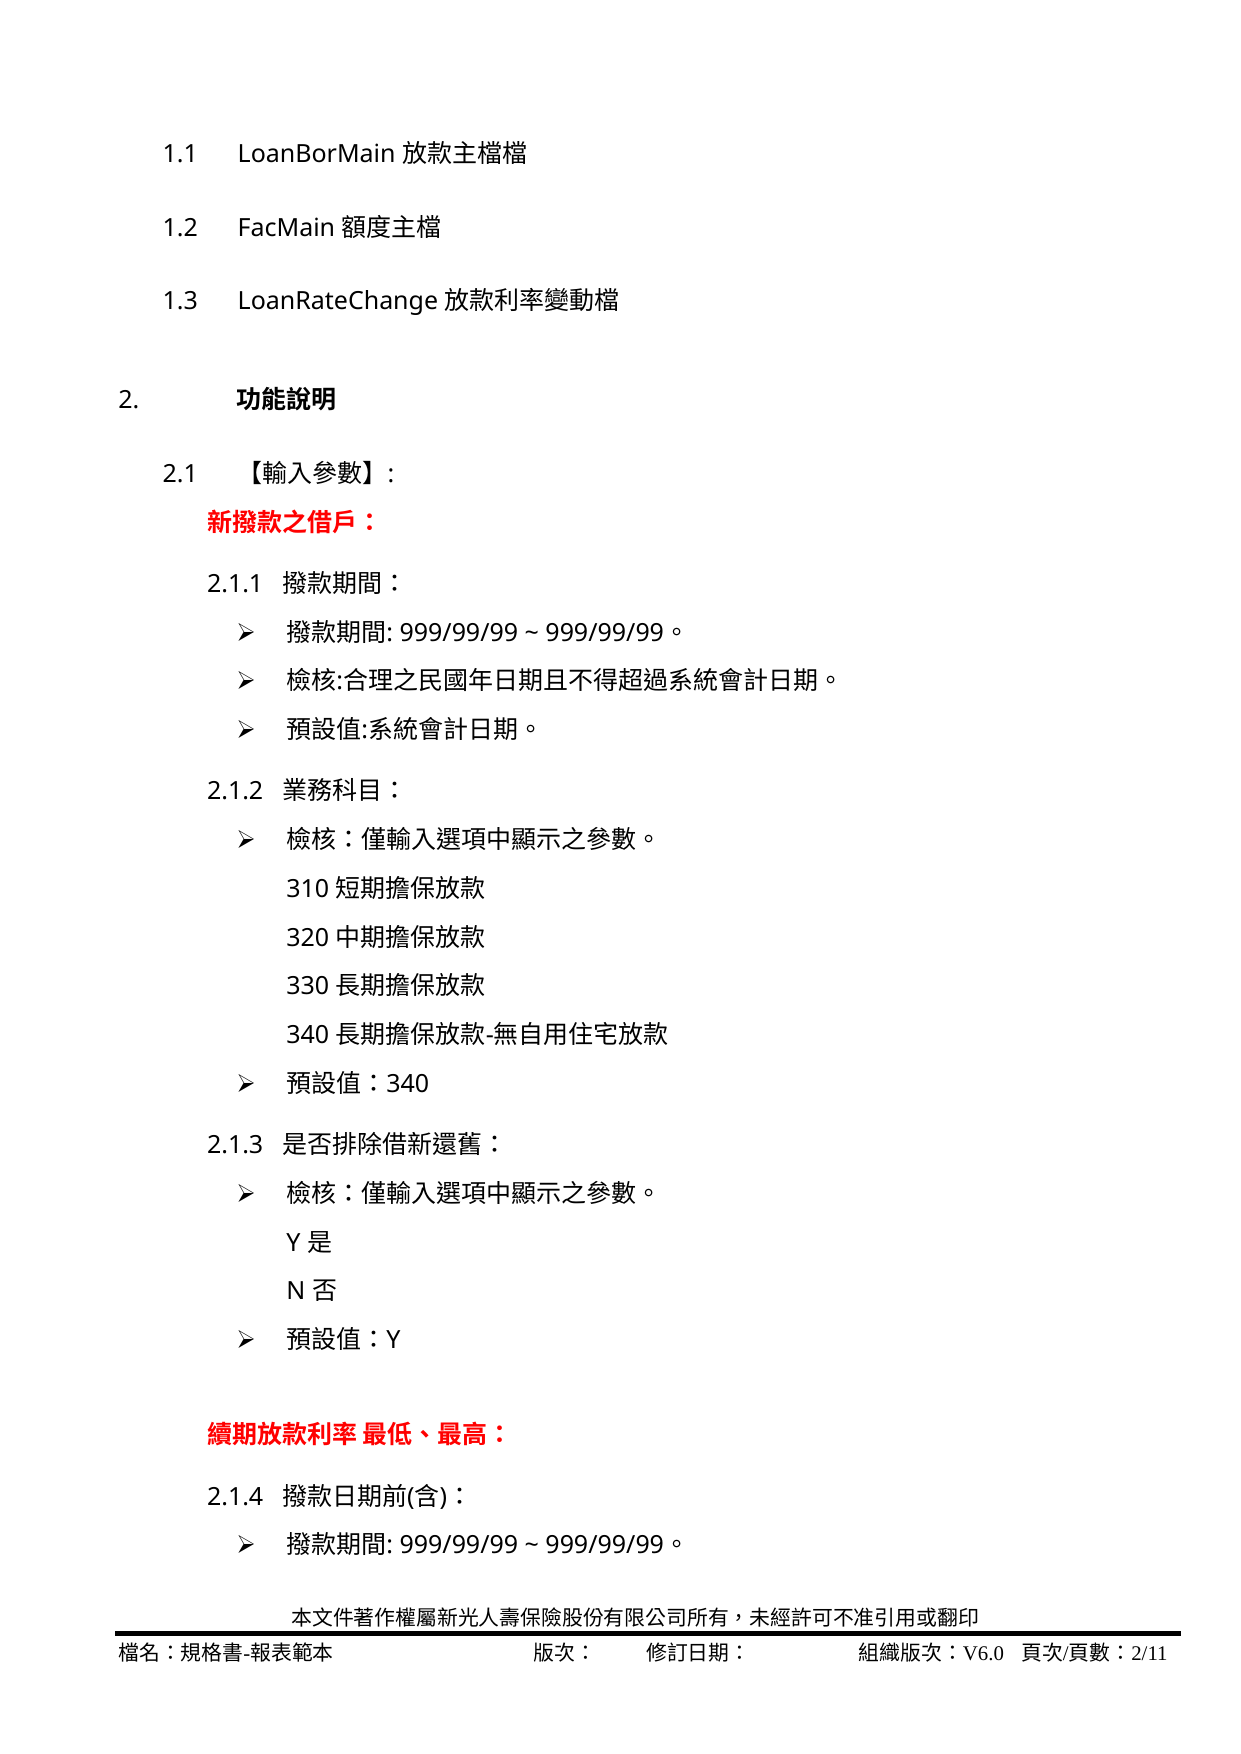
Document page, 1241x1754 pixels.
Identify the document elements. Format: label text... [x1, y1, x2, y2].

subtitle 是否排除借新還舊： [207, 1124, 1152, 1161]
subtitle 功能說明 [118, 379, 1152, 416]
text 新撥款之借戶： [207, 502, 1152, 538]
text Y 是 [286, 1222, 1152, 1258]
list 預設值：340 [236, 1063, 1152, 1099]
subtitle 撥款日期前(含)： [207, 1476, 1152, 1512]
text 340 長期擔保放款-無自用住宅放款 [286, 1014, 1152, 1051]
text 310 短期擔保放款 [286, 868, 1152, 904]
list 撥款期間: 999/99/99 ~ 999/99/99。 [236, 1525, 1152, 1561]
list 預設值:系統會計日期。 [236, 709, 1152, 746]
list 檢核：僅輸入選項中顯示之參數。 [236, 1173, 1152, 1209]
list 檢核:合理之民國年日期且不得超過系統會計日期。 [236, 661, 1152, 697]
text 續期放款利率 最低、最高： [207, 1415, 1152, 1451]
subtitle 業務科目： [207, 771, 1152, 807]
text 320 中期擔保放款 [286, 917, 1152, 953]
subtitle FacMain 額度主檔 [162, 207, 1152, 243]
subtitle LoanRateChange 放款利率變動檔 [162, 281, 1152, 317]
text 330 長期擔保放款 [286, 966, 1152, 1002]
list 預設值：Y [236, 1319, 1152, 1356]
subtitle 【輸入參數】: [162, 453, 1152, 489]
subtitle 撥款期間： [207, 563, 1152, 599]
subtitle 撥款期間: 999/99/99 ~ 999/99/99。 [236, 612, 1152, 648]
subtitle LoanBorMain 放款主檔檔 [162, 133, 1152, 169]
list 檢核：僅輸入選項中顯示之參數。 [236, 819, 1152, 856]
text N 否 [286, 1271, 1152, 1307]
